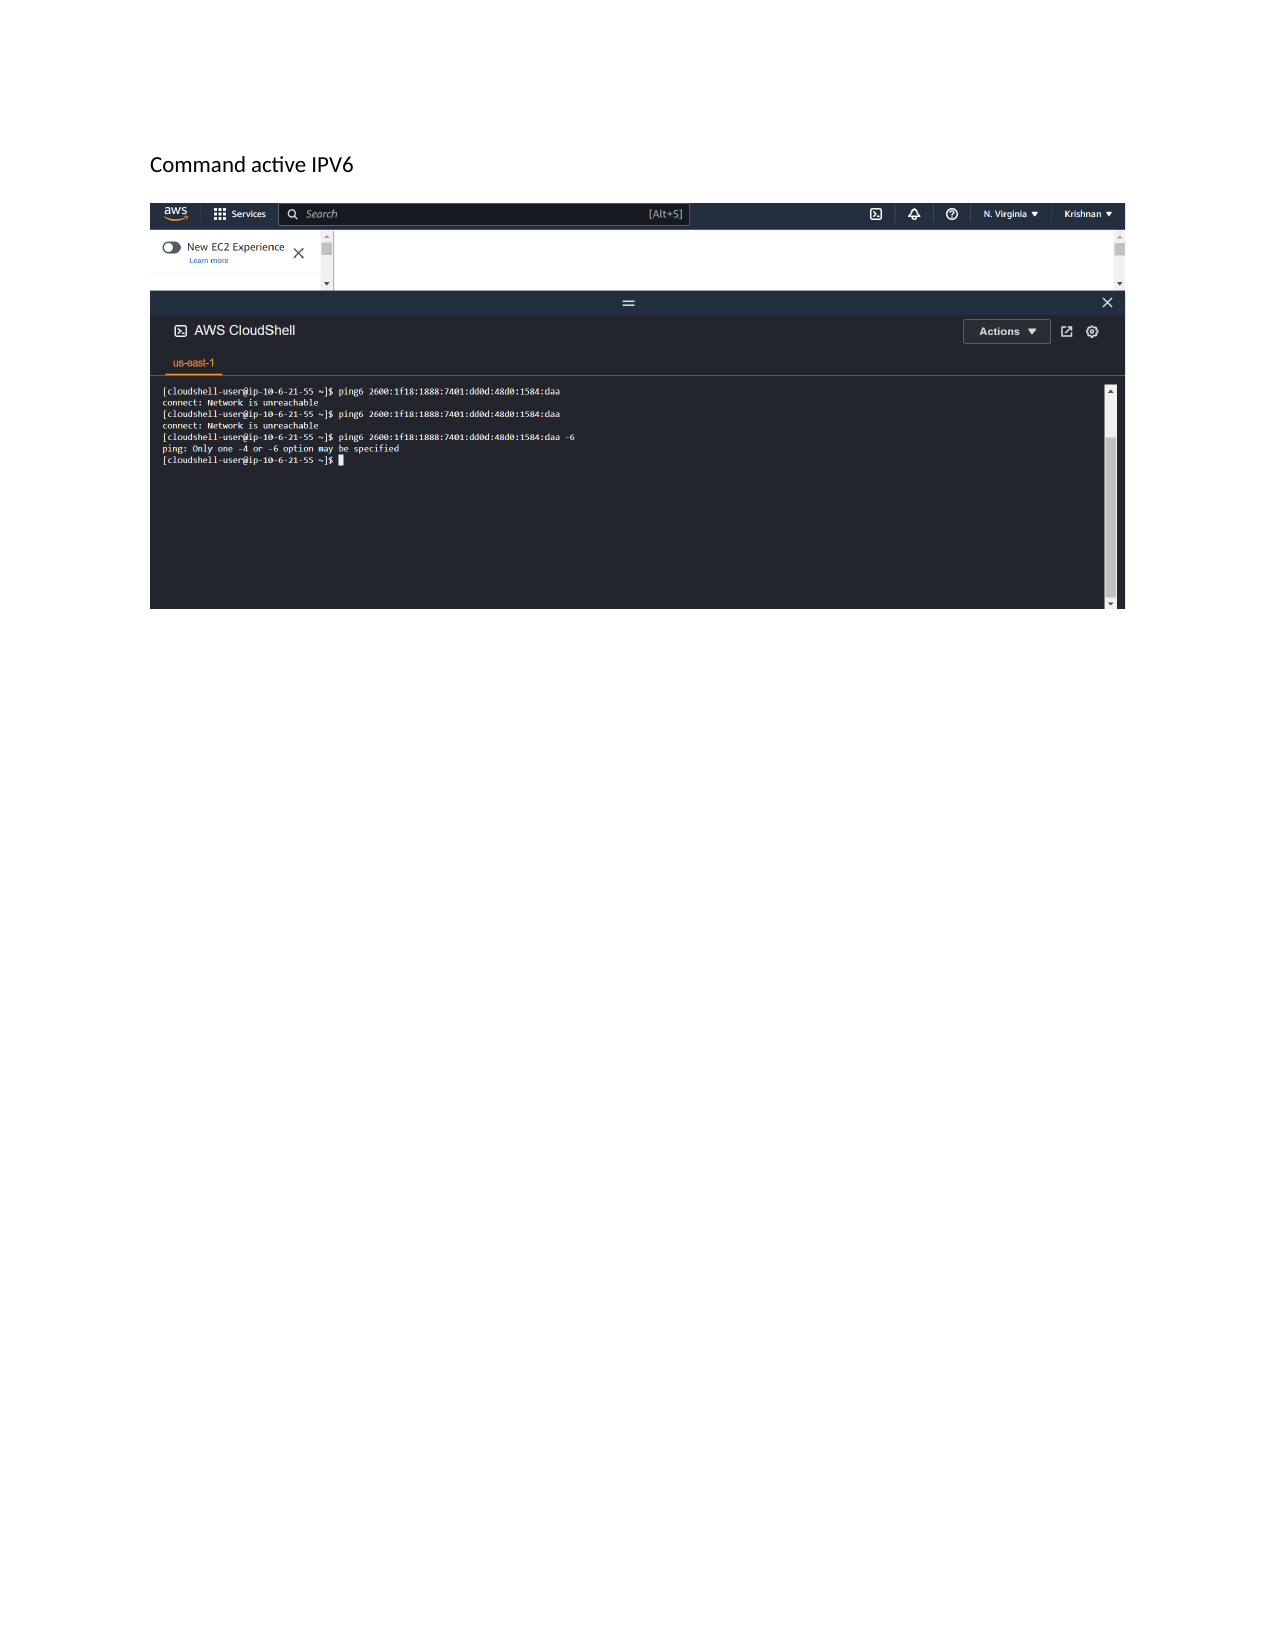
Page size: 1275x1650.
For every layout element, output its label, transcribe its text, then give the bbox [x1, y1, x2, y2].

text Command active IPV6 [150, 150, 1125, 178]
picture [150, 203, 1125, 609]
